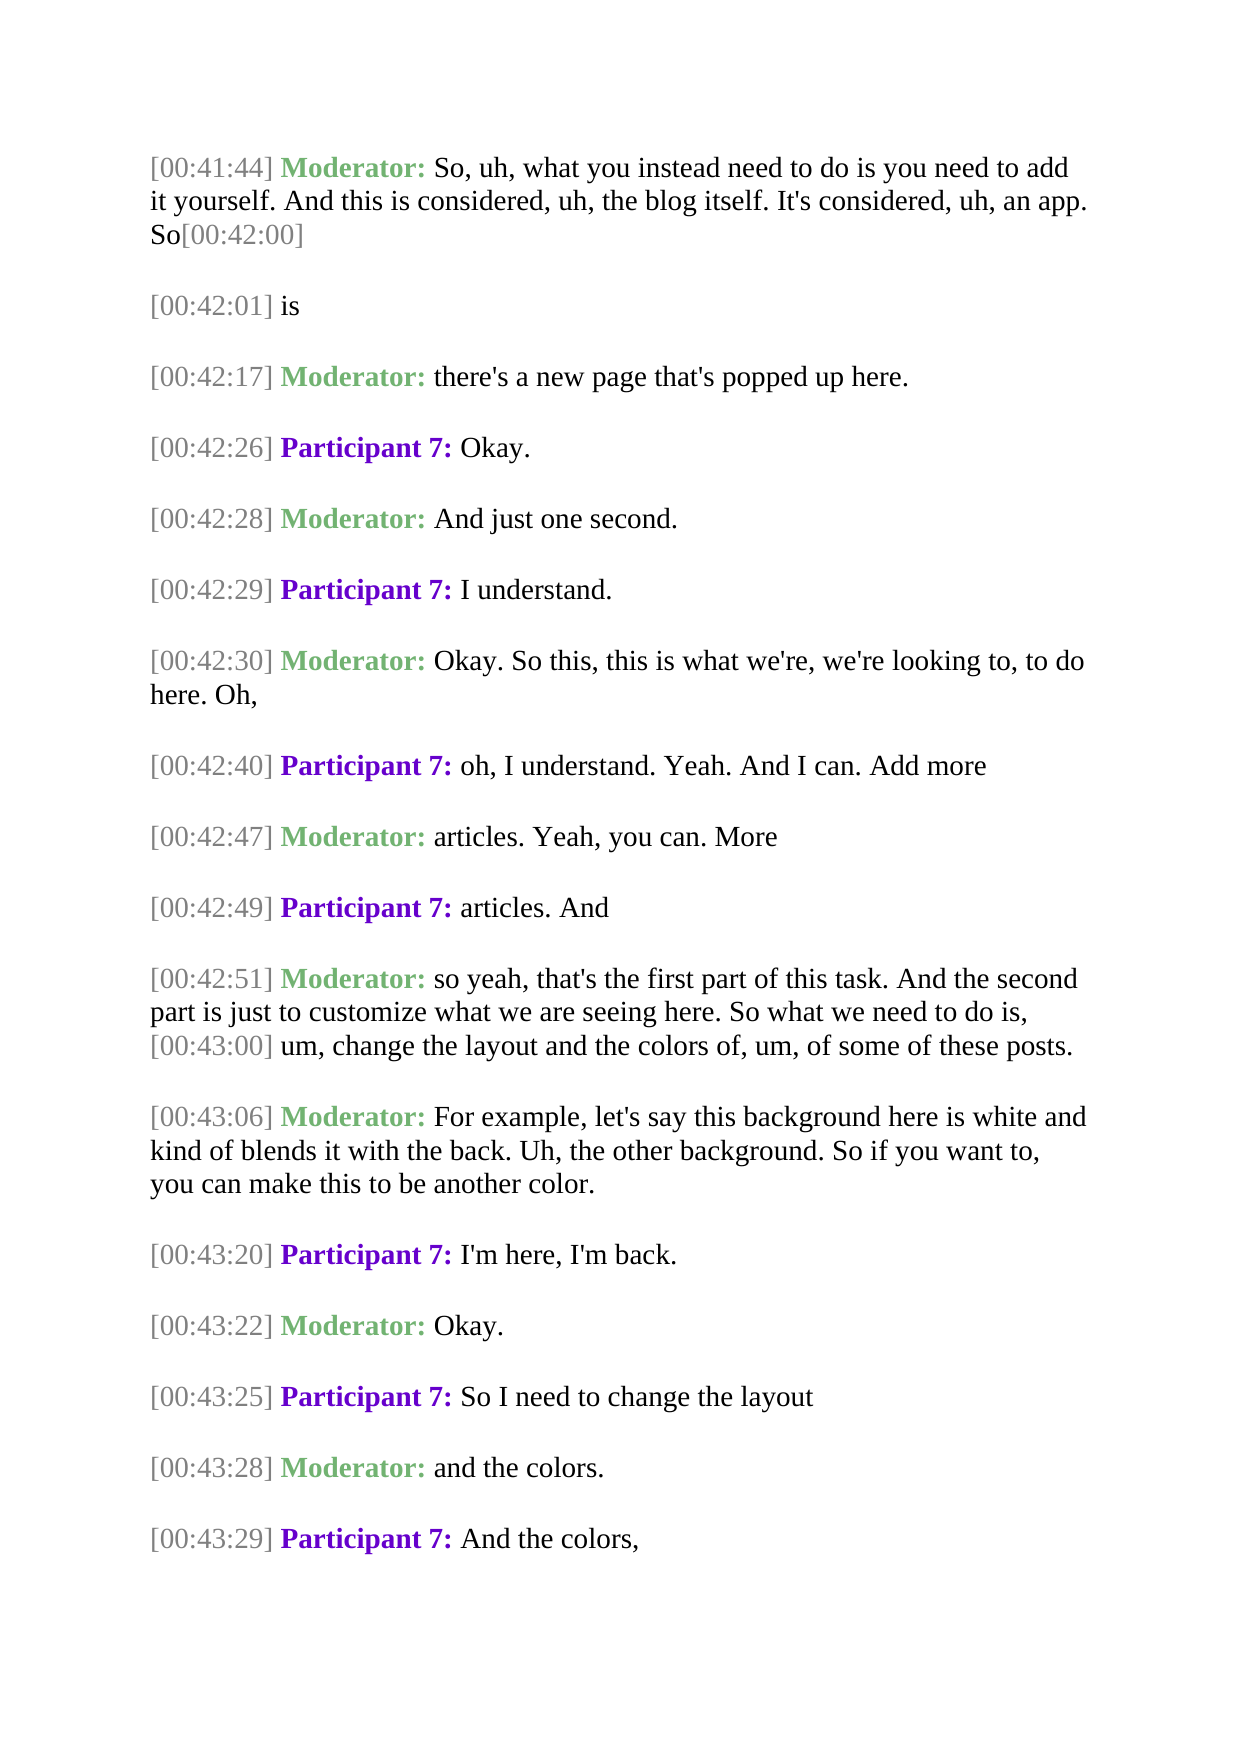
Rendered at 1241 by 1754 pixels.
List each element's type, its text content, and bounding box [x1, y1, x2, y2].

text [00:42:47] Moderator: articles. Yeah, you can. More [150, 819, 1090, 852]
text [00:42:26] Participant 7: Okay. [150, 430, 1090, 464]
text [00:42:40] Participant 7: oh, I understand. Yeah. And I can. Add more [150, 748, 1090, 781]
text [00:42:01] is [150, 288, 1090, 322]
text [00:42:51] Moderator: so yeah, that's the first part of this task. And the second part is just to customize what we are seeing here. So what we need to do is, [00:43:00] um, change the layout and the colors of, um, of some of these posts. [150, 961, 1090, 1062]
text [00:42:49] Participant 7: articles. And [150, 890, 1090, 923]
text [00:43:20] Participant 7: I'm here, I'm back. [150, 1237, 1090, 1271]
text [00:43:28] Moderator: and the colors. [150, 1450, 1090, 1484]
text [00:43:25] Participant 7: So I need to change the layout [150, 1379, 1090, 1413]
text [00:42:30] Moderator: Okay. So this, this is what we're, we're looking to, to do here. Oh, [150, 643, 1090, 710]
text [00:41:44] Moderator: So, uh, what you instead need to do is you need to add it yourself. And this is considered, uh, the blog itself. It's considered, uh, an app. So[00:42:00] [150, 150, 1090, 251]
text [00:42:29] Participant 7: I understand. [150, 572, 1090, 606]
text [00:43:22] Moderator: Okay. [150, 1308, 1090, 1342]
text [00:42:28] Moderator: And just one second. [150, 501, 1090, 535]
text [00:43:29] Participant 7: And the colors, [150, 1521, 1090, 1555]
text [00:42:17] Moderator: there's a new page that's popped up here. [150, 359, 1090, 393]
text [00:43:06] Moderator: For example, let's say this background here is white and kind of blends it with the back. Uh, the other background. So if you want to, you can make this to be another color. [150, 1099, 1090, 1200]
